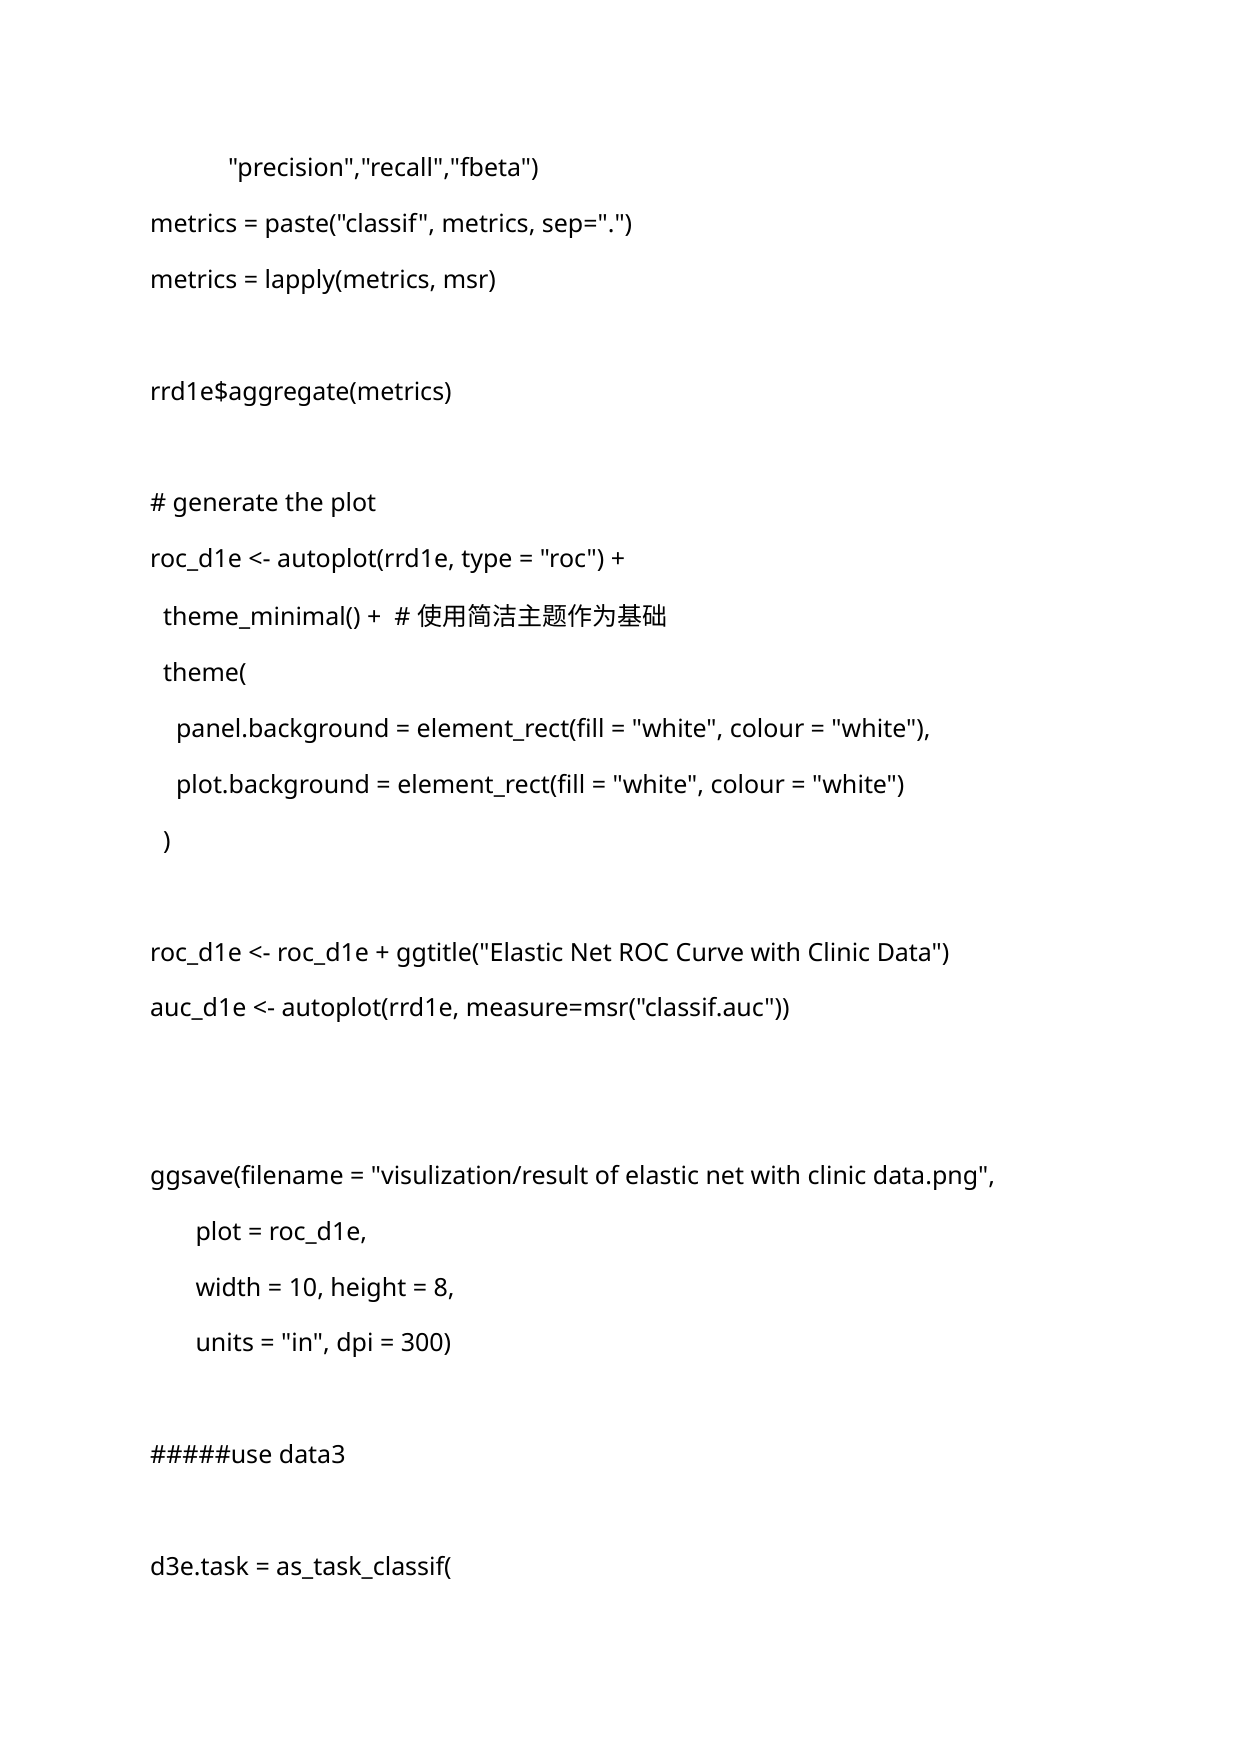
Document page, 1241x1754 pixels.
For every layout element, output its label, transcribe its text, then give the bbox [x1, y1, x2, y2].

text plot.background = element_rect(fill = "white", colour = "white") [150, 767, 1090, 801]
text units = "in", dpi = 300) [150, 1325, 1090, 1359]
text metrics = paste("classif", metrics, sep=".") [150, 206, 1090, 240]
text "precision","recall","fbeta") [150, 150, 1090, 184]
text ) [150, 822, 1090, 857]
text plot = roc_d1e, [150, 1213, 1090, 1247]
text width = 10, height = 8, [150, 1269, 1090, 1303]
text d3e.task = as_task_classif( [150, 1548, 1090, 1582]
text theme_minimal() + # 使用简洁主题作为基础 [150, 597, 1090, 633]
text rrd1e$aggregate(metrics) [150, 373, 1090, 407]
text #####use data3 [150, 1437, 1090, 1471]
text # generate the plot [150, 485, 1090, 519]
text panel.background = element_rect(fill = "white", colour = "white"), [150, 711, 1090, 745]
text ggsave(filename = "visulization/result of elastic net with clinic data.png", [150, 1157, 1090, 1192]
text auc_d1e <- autoplot(rrd1e, measure=msr("classif.auc")) [150, 990, 1090, 1024]
text roc_d1e <- roc_d1e + ggtitle("Elastic Net ROC Curve with Clinic Data") [150, 934, 1090, 968]
text metrics = lapply(metrics, msr) [150, 262, 1090, 296]
text roc_d1e <- autoplot(rrd1e, type = "roc") + [150, 541, 1090, 575]
text theme( [150, 655, 1090, 689]
